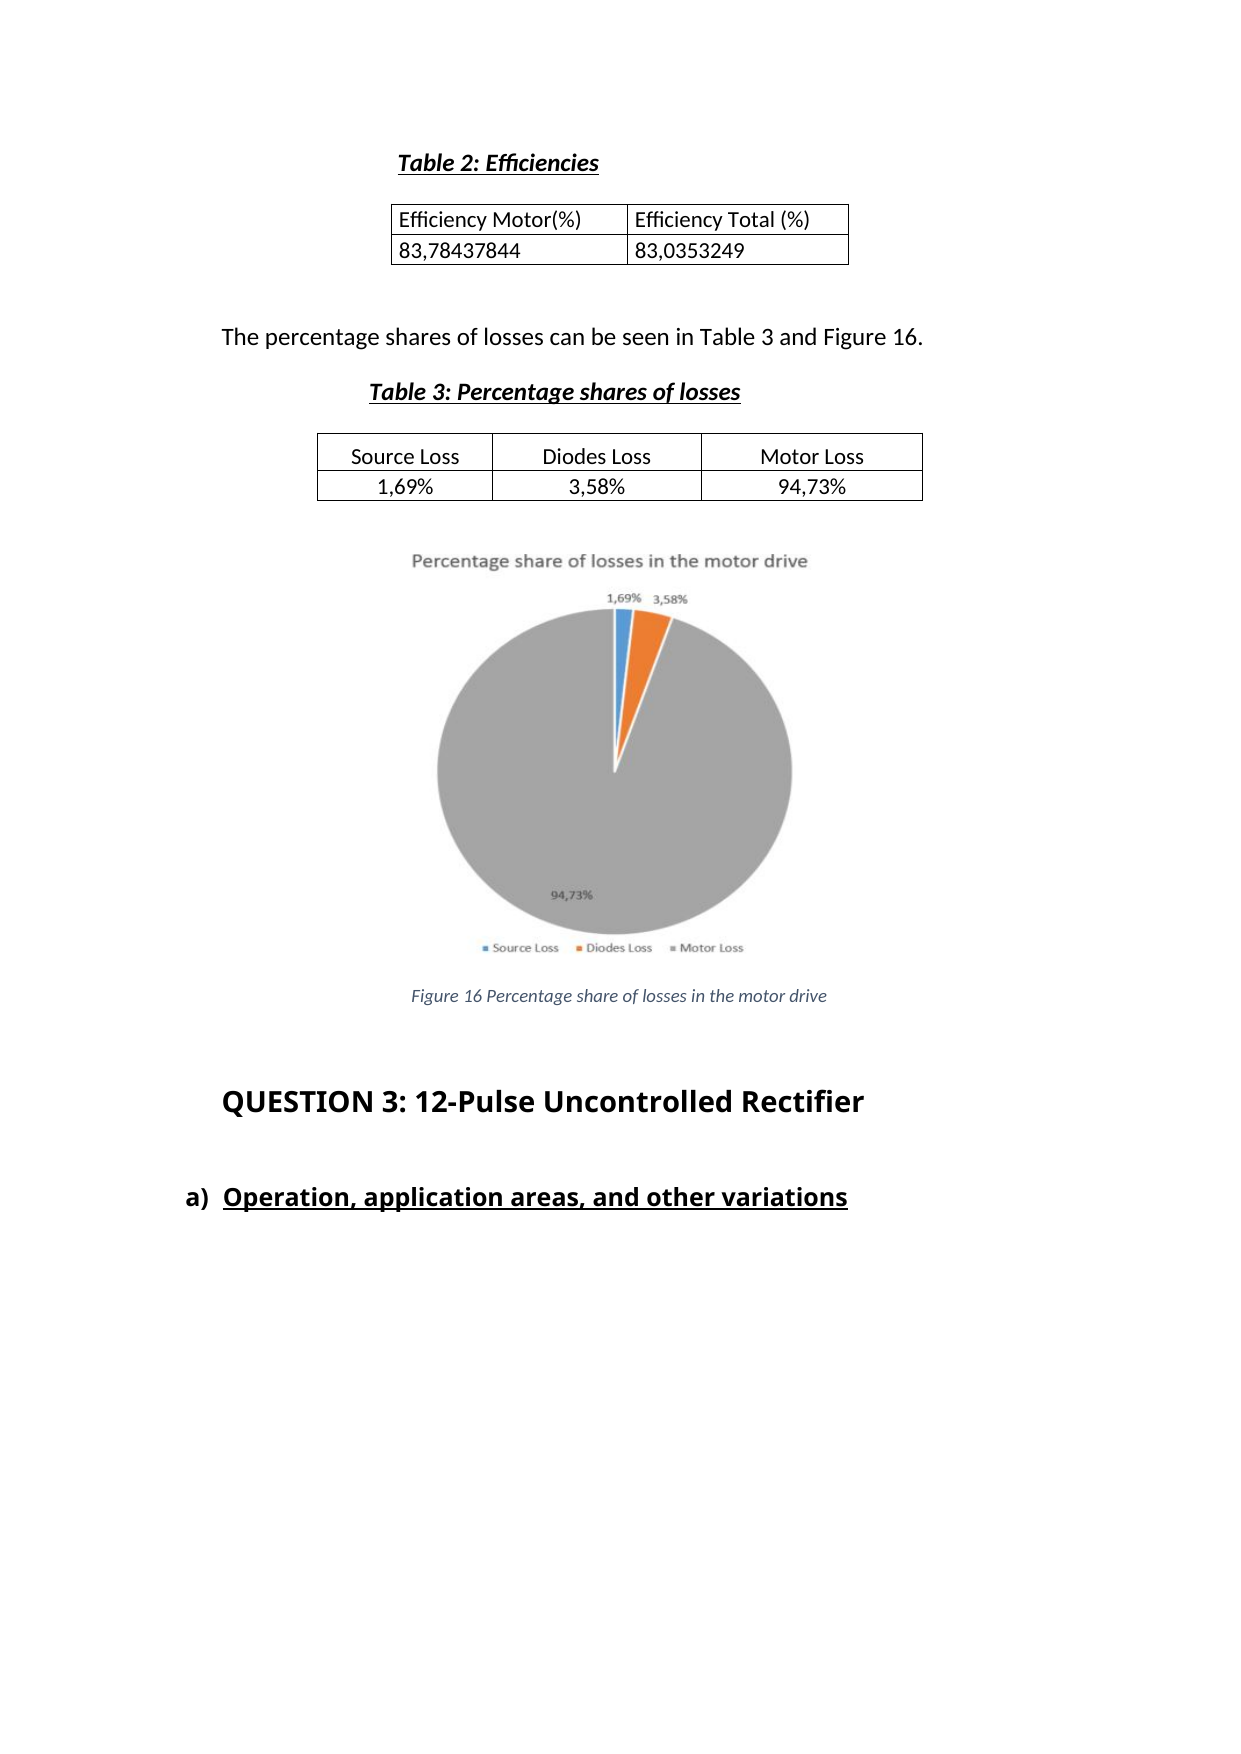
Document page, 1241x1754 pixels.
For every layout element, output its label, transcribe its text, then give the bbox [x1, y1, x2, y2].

table_header Efficiency Motor(%) [392, 205, 627, 234]
subtitle QUESTION 3: 12-Pulse Uncontrolled Rectifier [148, 1081, 1093, 1121]
picture [301, 554, 940, 960]
table_cell 83,0353249 [628, 235, 848, 264]
table_header Efficiency Total (%) [628, 205, 848, 234]
table_cell 83,78437844 [392, 235, 627, 264]
table_header Motor Loss [702, 434, 922, 470]
table_cell 3,58% [493, 471, 701, 500]
table_header Source Loss [318, 434, 492, 470]
text The percentage shares of losses can be seen in Table 3 and Figure 16. [148, 321, 1093, 351]
text Table 3: Percentage shares of losses [295, 377, 1093, 407]
table_cell 94,73% [702, 471, 922, 500]
list Table 2: Efficiencies [260, 148, 1093, 178]
subtitle Operation, application areas, and other variations [185, 1179, 1093, 1214]
text Figure 16 Percentage share of losses in the motor drive [148, 984, 1093, 1007]
table_cell 1,69% [318, 471, 492, 500]
table_header Diodes Loss [493, 434, 701, 470]
